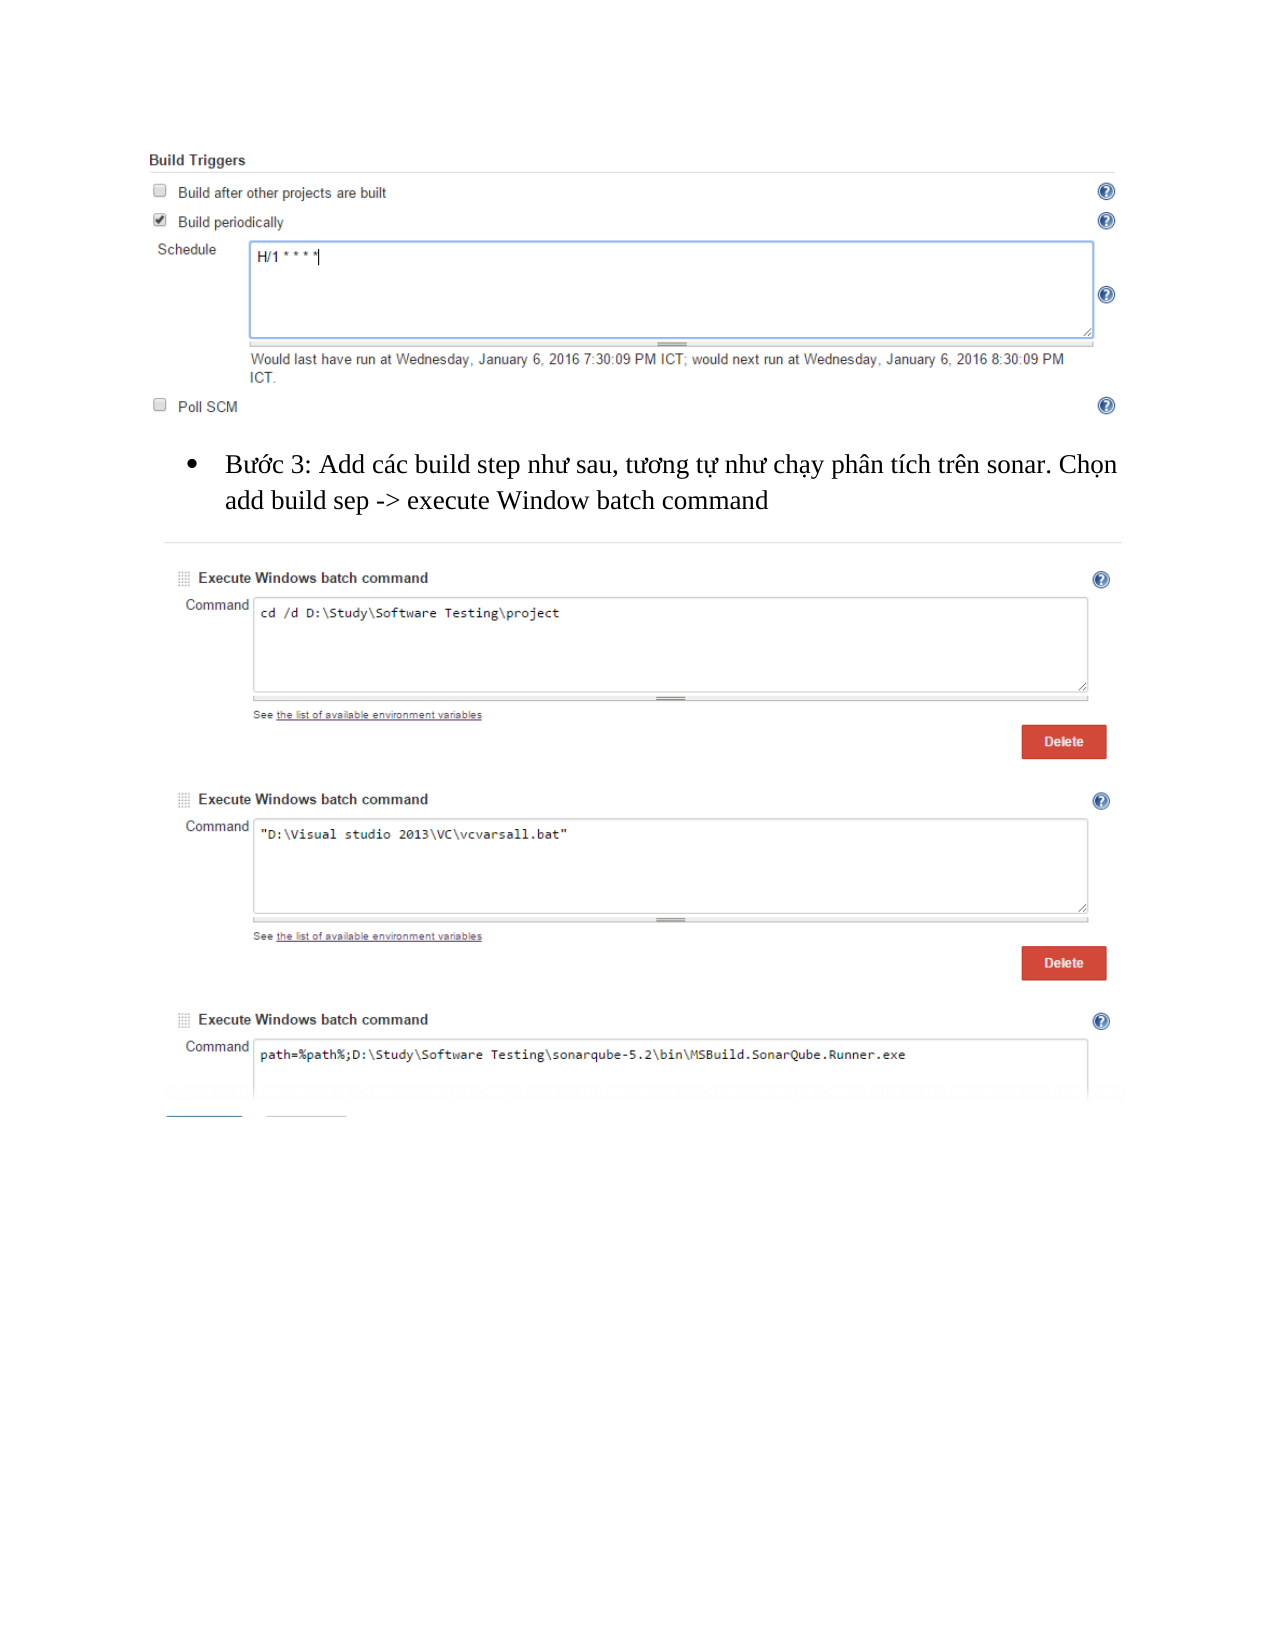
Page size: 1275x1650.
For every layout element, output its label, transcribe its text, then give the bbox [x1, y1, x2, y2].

picture [150, 150, 1125, 423]
list Bước 3: Add các build step như sau, tương tự như chạy phân tích trên sonar. Chọn add build sep -> execute Window batch command [187, 448, 1125, 515]
picture [150, 540, 1125, 1117]
